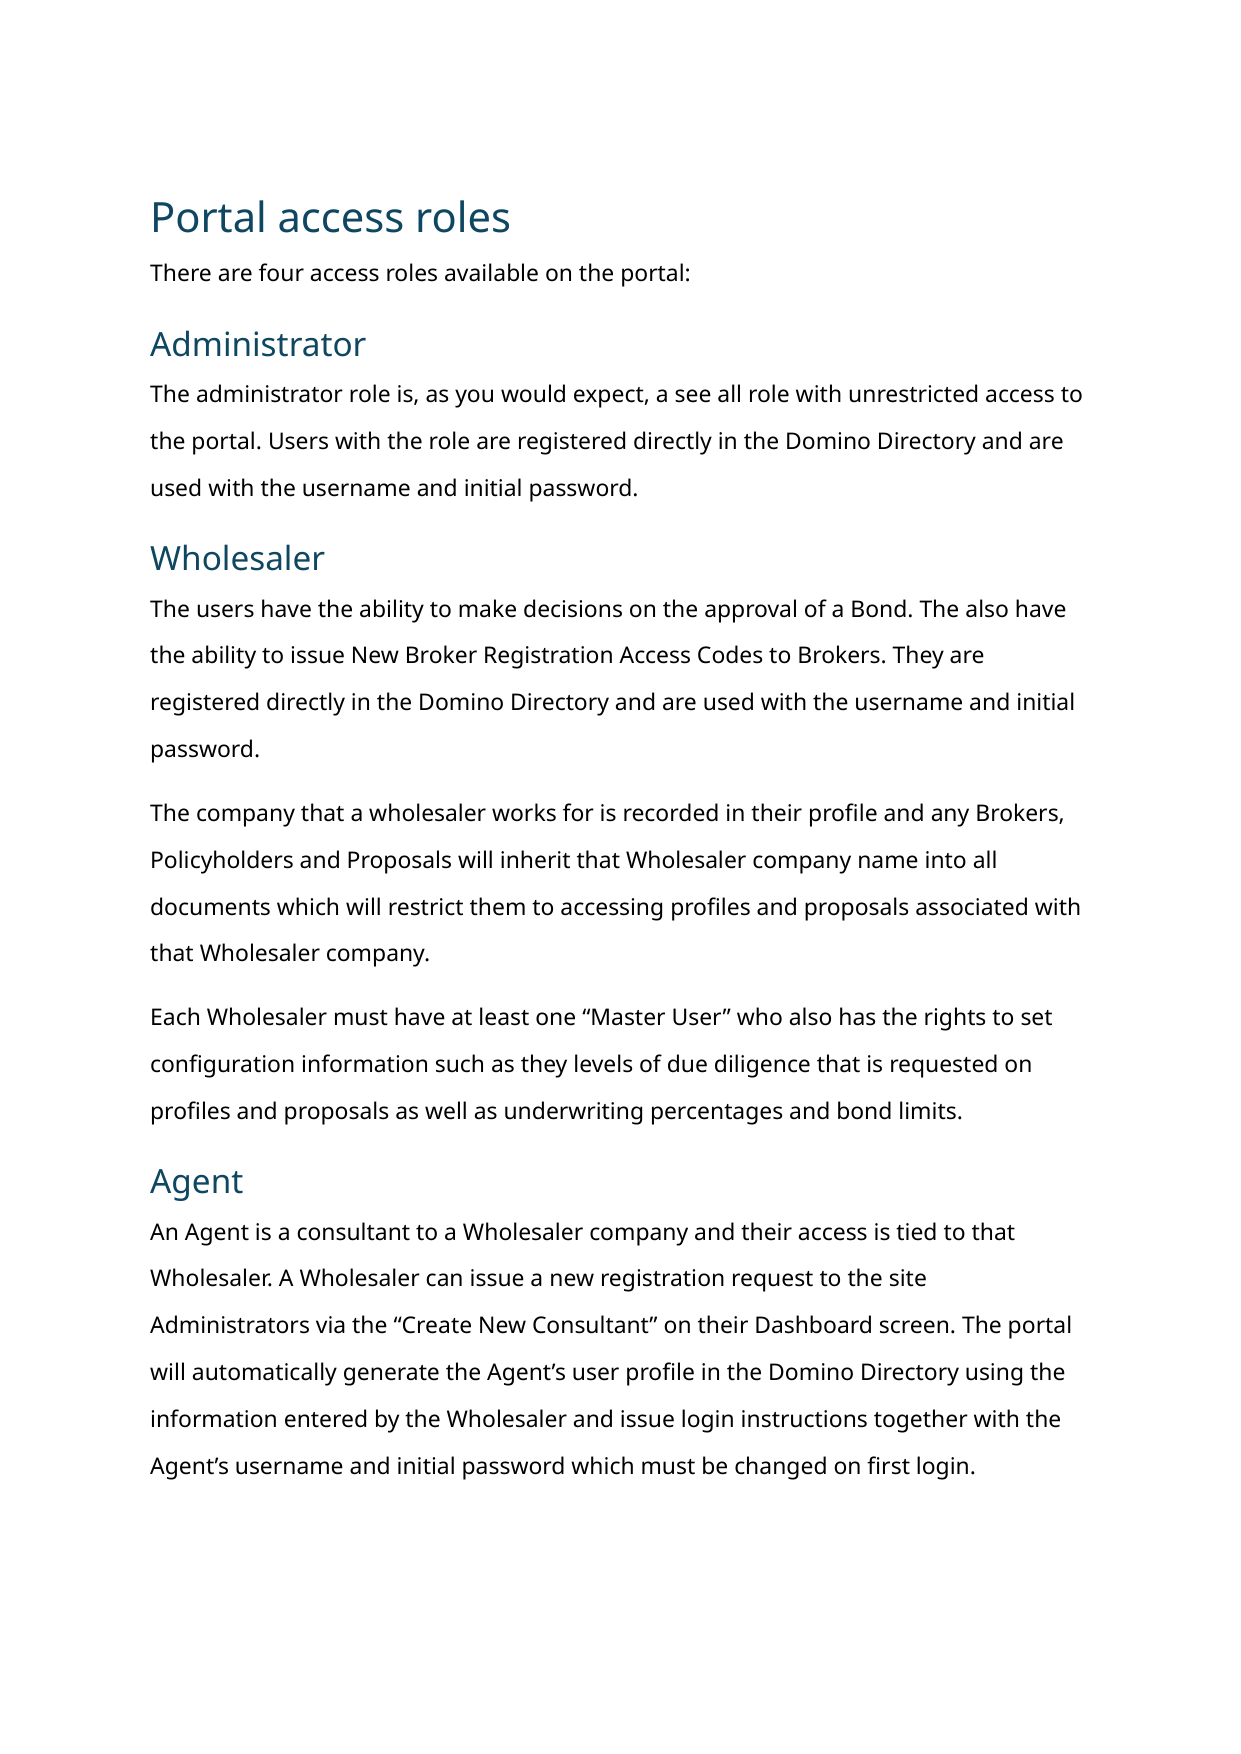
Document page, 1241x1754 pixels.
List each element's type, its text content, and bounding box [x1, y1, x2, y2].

subtitle Wholesaler [150, 535, 1090, 581]
text An Agent is a consultant to a Wholesaler company and their access is tied to that Wholesaler. A Wholesaler can issue a new registration request to the site Administrators via the “Create New Consultant” on their Dashboard screen. The portal will automatically generate the Agent’s user profile in the Domino Directory using the information entered by the Wholesaler and issue login instructions together with the Agent’s username and initial password which must be changed on first login. [150, 1215, 1090, 1481]
subtitle Agent [150, 1158, 1090, 1203]
text The users have the ability to make decisions on the approval of a Bond. The also have the ability to issue New Broker Registration Access Codes to Brokers. They are registered directly in the Domino Directory and are used with the username and initial password. [150, 592, 1090, 764]
subtitle Portal access roles [150, 187, 1090, 244]
text Each Wholesaler must have at least one “Master User” who also has the rights to set configuration information such as they levels of due diligence that is requested on profiles and proposals as well as underwriting percentages and bond limits. [150, 1001, 1090, 1126]
subtitle Administrator [150, 321, 1090, 366]
text The company that a wholesaler works for is recorded in their profile and any Brokers, Policyholders and Proposals will inherit that Wholesaler company name into all documents which will restrict them to accessing profiles and proposals associated with that Wholesaler company. [150, 797, 1090, 968]
text The administrator role is, as you would expect, a see all role with unrestricted access to the portal. Users with the role are registered directly in the Domino Directory and are used with the username and initial password. [150, 378, 1090, 503]
text There are four access roles available on the portal: [150, 257, 1090, 288]
